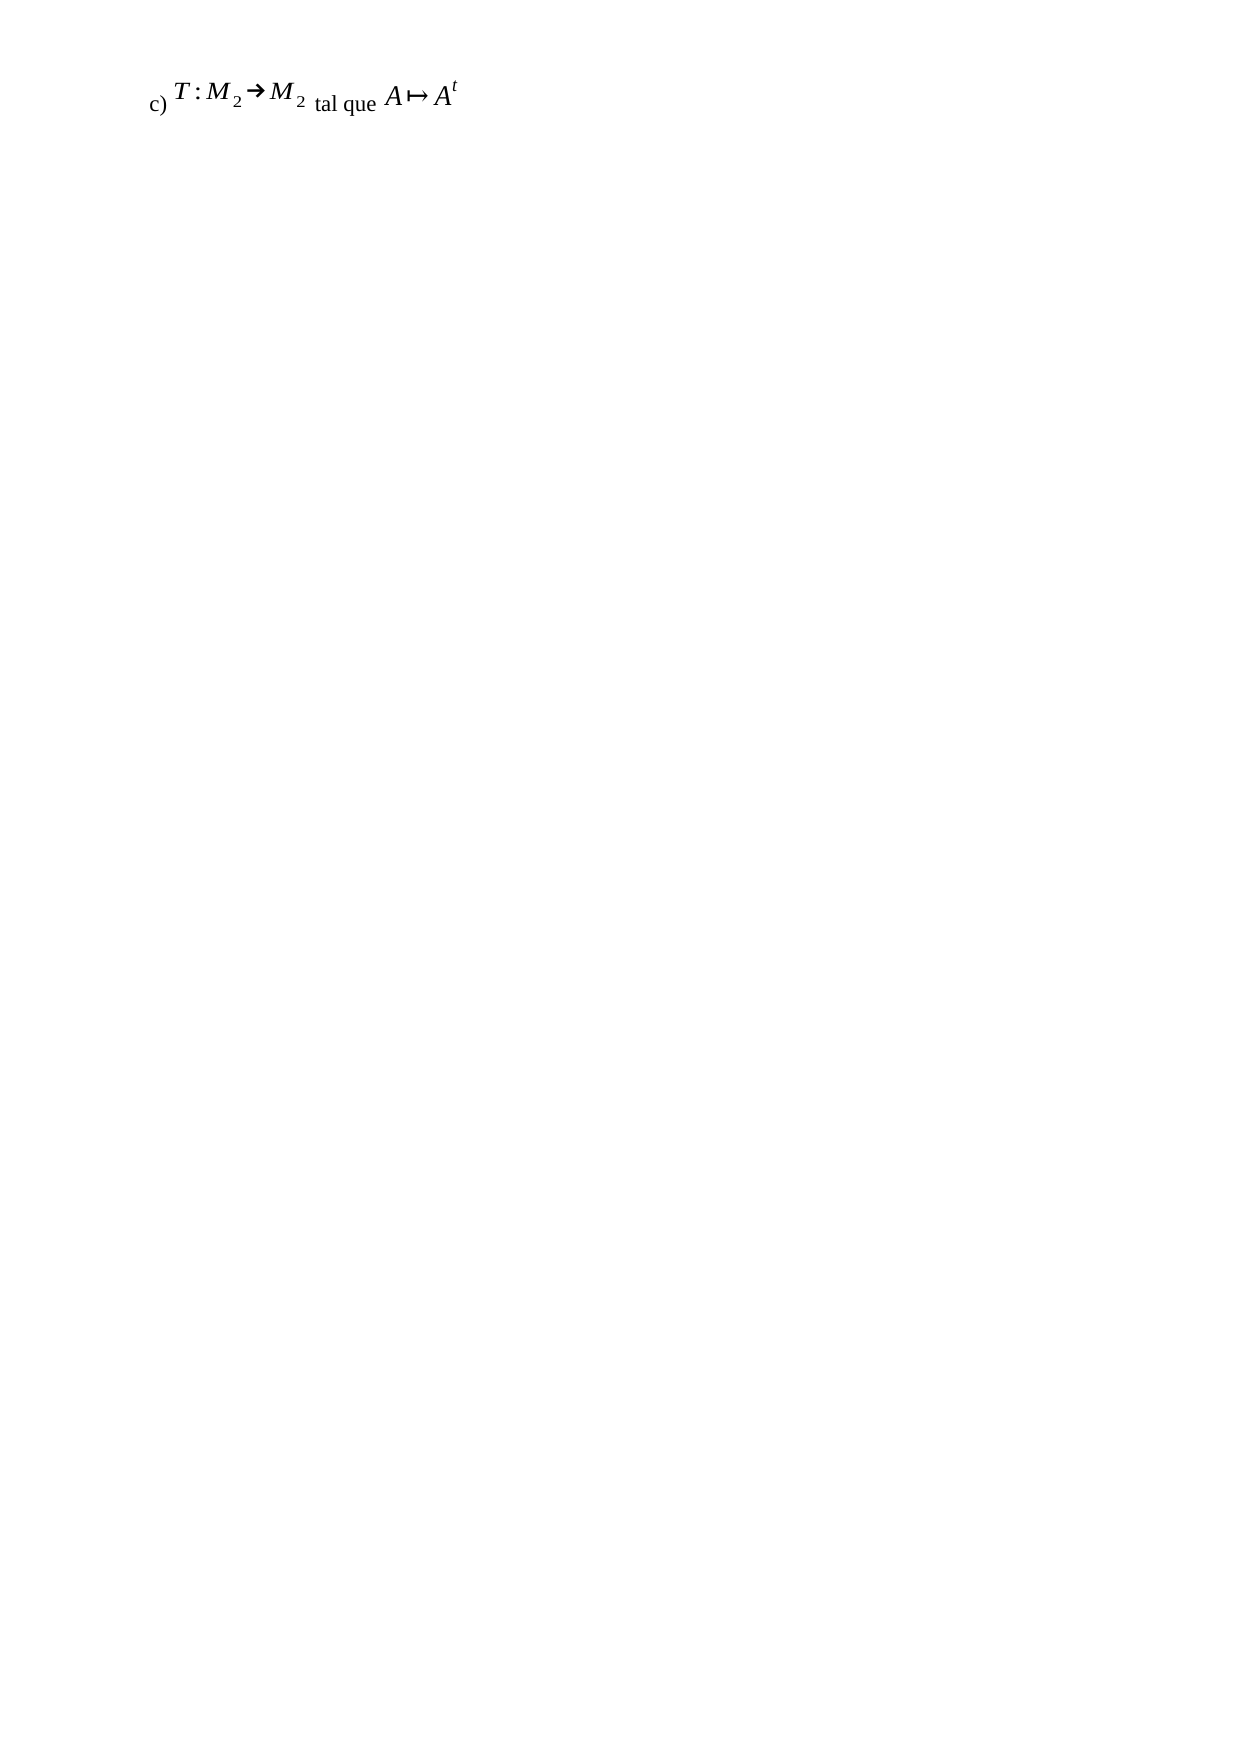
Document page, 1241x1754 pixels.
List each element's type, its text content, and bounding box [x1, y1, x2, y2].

text c) tal que [75, 75, 1165, 116]
